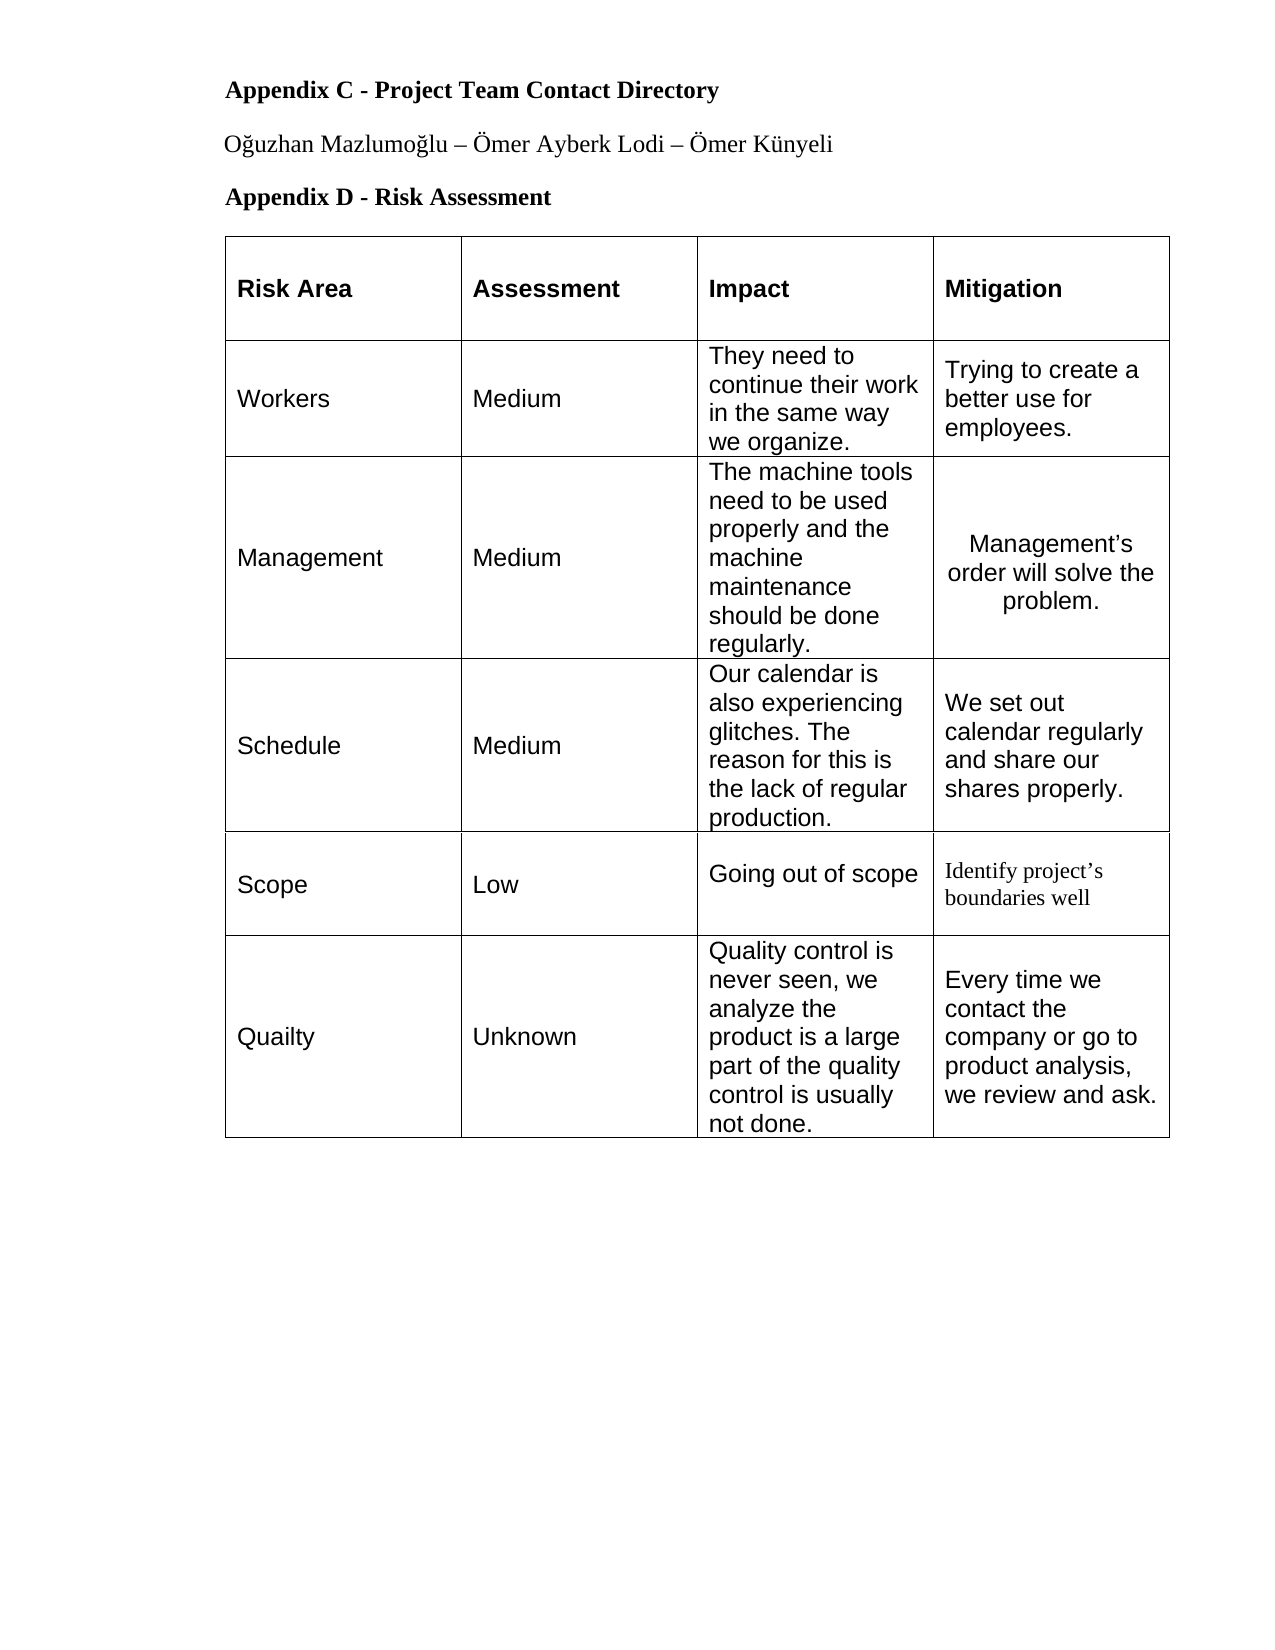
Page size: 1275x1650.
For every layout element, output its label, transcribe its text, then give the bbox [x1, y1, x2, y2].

subtitle Oğuzhan Mazlumoğlu – Ömer Ayberk Lodi – Ömer Künyeli [150, 129, 1125, 157]
subtitle Appendix C - Project Team Contact Directory [225, 75, 1125, 104]
subtitle Appendix D - Risk Assessment [225, 182, 1125, 211]
